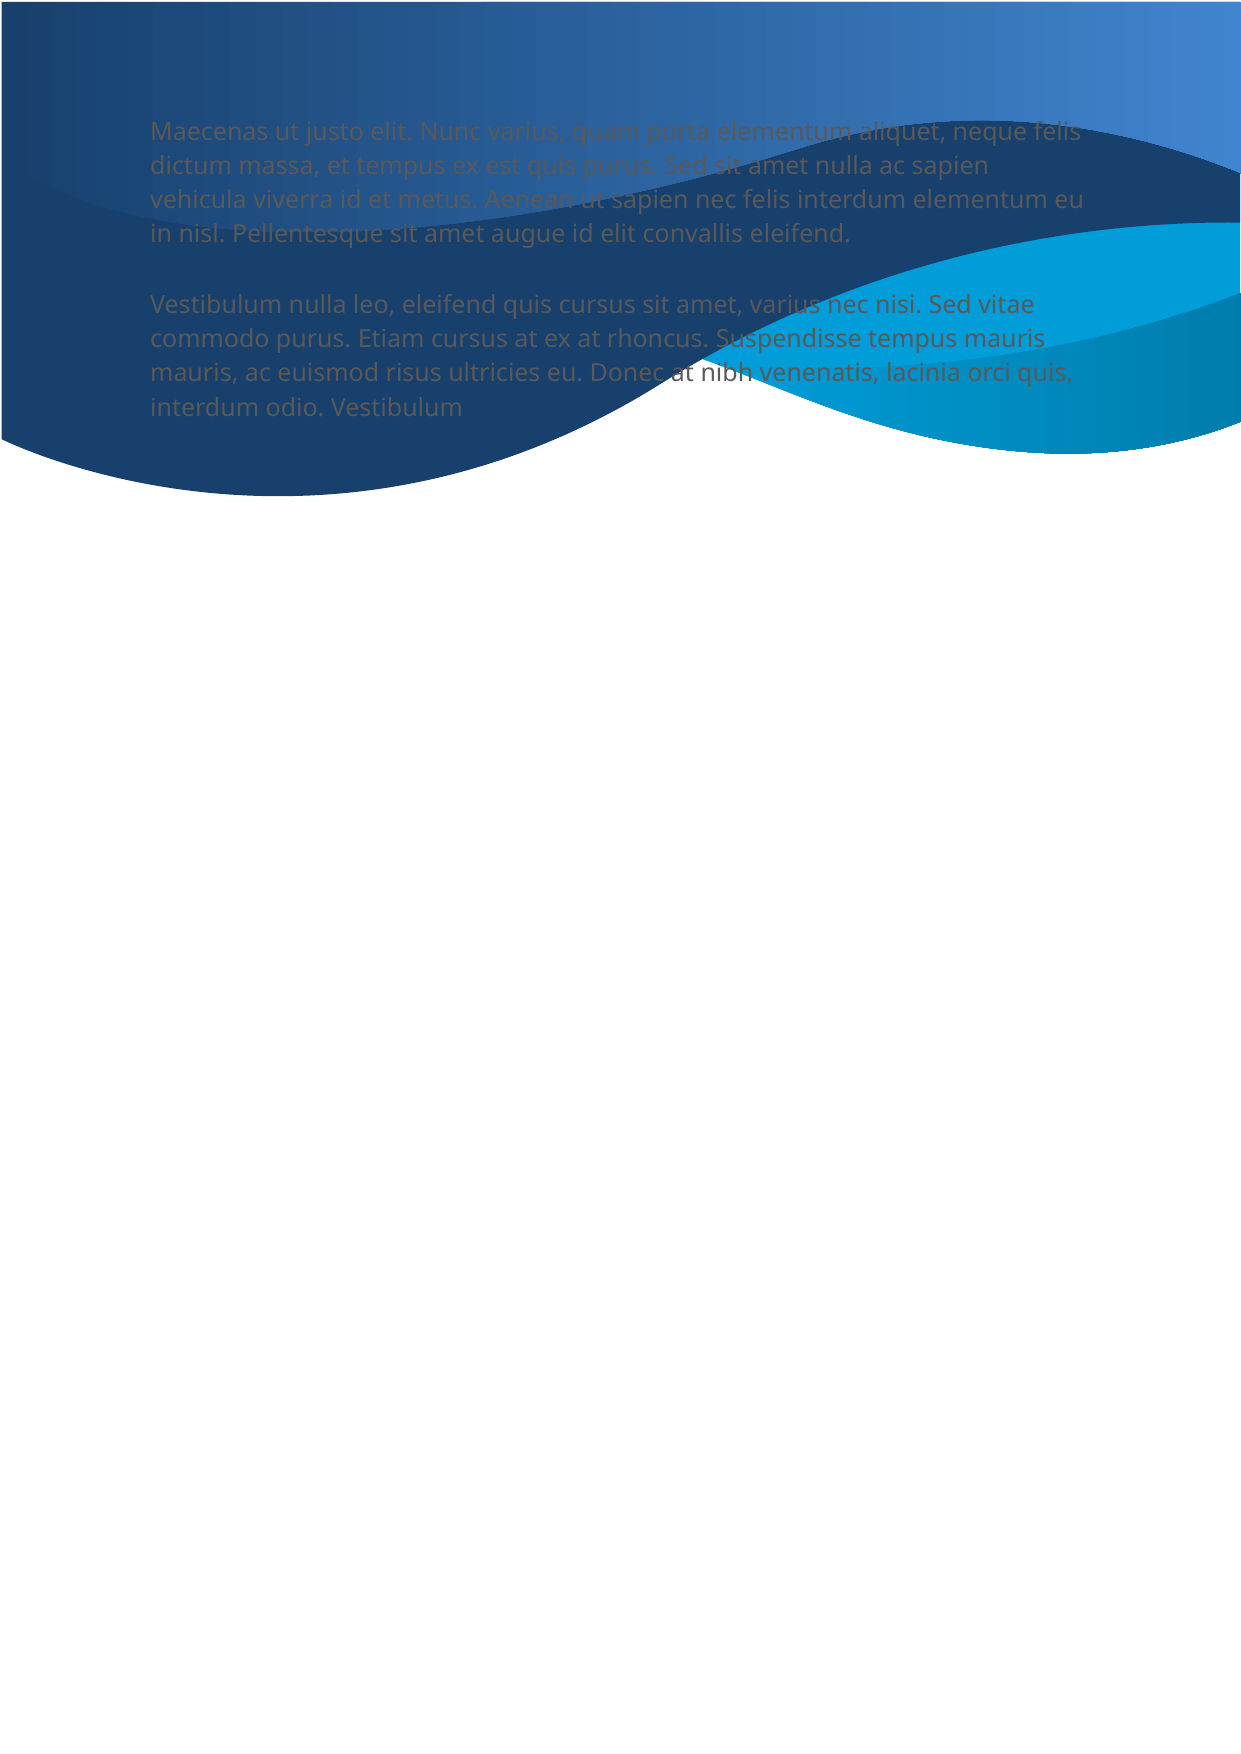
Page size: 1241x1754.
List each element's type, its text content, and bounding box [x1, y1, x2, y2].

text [150, 113, 1090, 249]
text Vestibulum nulla leo, eleifend quis cursus sit amet, varius nec nisi. Sed vitae commodo purus. Etiam cursus at ex at rhoncus. Suspendisse tempus mauris mauris, ac euismod risus ultricies eu. Donec at nibh venenatis, lacinia orci quis, interdum odio. Vestibulum [150, 287, 1090, 423]
